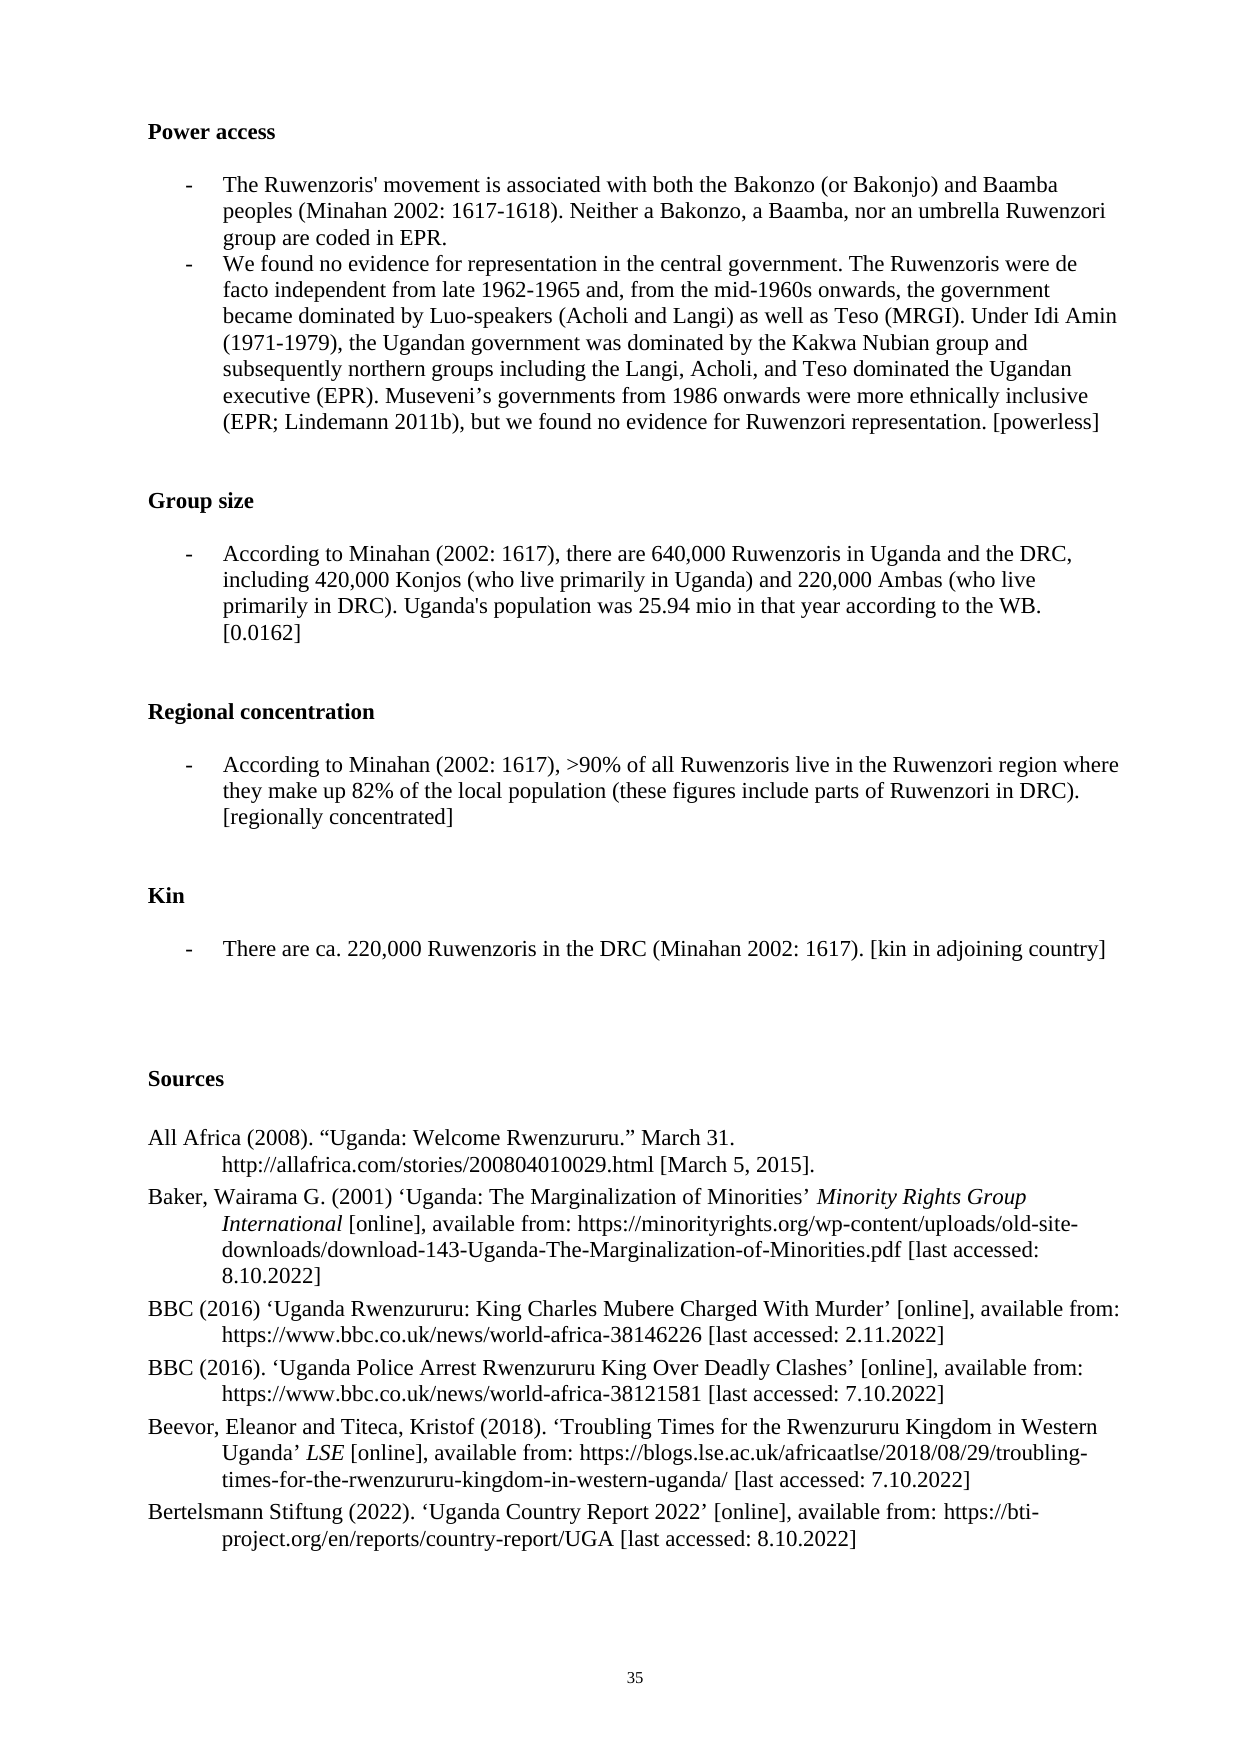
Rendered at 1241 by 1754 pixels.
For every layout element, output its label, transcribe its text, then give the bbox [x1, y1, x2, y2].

text Regional concentration [148, 698, 1122, 724]
list There are ca. 220,000 Ruwenzoris in the DRC (Minahan 2002: 1617). [kin in adjoining country] [185, 935, 1122, 961]
text Bertelsmann Stiftung (2022). ‘Uganda Country Report 2022’ [online], available from: https://bti-project.org/en/reports/country-report/UGA [last accessed: 8.10.2022] [148, 1498, 1122, 1551]
list According to Minahan (2002: 1617), >90% of all Ruwenzoris live in the Ruwenzori region where they make up 82% of the local population (these figures include parts of Ruwenzori in DRC). [regionally concentrated] [185, 751, 1122, 830]
text BBC (2016). ‘Uganda Police Arrest Rwenzururu King Over Deadly Clashes’ [online], available from: https://www.bbc.co.uk/news/world-africa-38121581 [last accessed: 7.10.2022] [148, 1354, 1122, 1407]
text Beevor, Eleanor and Titeca, Kristof (2018). ‘Troubling Times for the Rwenzururu Kingdom in Western Uganda’ LSE [online], available from: https://blogs.lse.ac.uk/africaatlse/2018/08/29/troubling-times-for-the-rwenzururu-kingdom-in-western-uganda/ [last accessed: 7.10.2022] [148, 1413, 1122, 1492]
text Power access [148, 118, 1122, 144]
text Kin [148, 882, 1122, 909]
text Baker, Wairama G. (2001) ‘Uganda: The Marginalization of Minorities’ Minority Rights Group International [online], available from: https://minorityrights.org/wp-content/uploads/old-site-downloads/download-143-Uganda-The-Marginalization-of-Minorities.pdf [last accessed: 8.10.2022] [148, 1183, 1122, 1289]
text Group size [148, 487, 1122, 513]
list The Ruwenzoris' movement is associated with both the Bakonzo (or Bakonjo) and Baamba peoples (Minahan 2002: 1617-1618). Neither a Bakonzo, a Baamba, nor an umbrella Ruwenzori group are coded in EPR. [185, 171, 1122, 250]
text All Africa (2008). “Uganda: Welcome Rwenzururu.” March 31. http://allafrica.com/stories/200804010029.html [March 5, 2015]. [148, 1124, 1122, 1177]
text Sources [148, 1066, 1122, 1092]
text BBC (2016) ‘Uganda Rwenzururu: King Charles Mubere Charged With Murder’ [online], available from: https://www.bbc.co.uk/news/world-africa-38146226 [last accessed: 2.11.2022] [148, 1295, 1122, 1348]
list According to Minahan (2002: 1617), there are 640,000 Ruwenzoris in Uganda and the DRC, including 420,000 Konjos (who live primarily in Uganda) and 220,000 Ambas (who live primarily in DRC). Uganda's population was 25.94 mio in that year according to the WB. [0.0162] [185, 540, 1122, 645]
list We found no evidence for representation in the central government. The Ruwenzoris were de facto independent from late 1962-1965 and, from the mid-1960s onwards, the government became dominated by Luo-speakers (Acholi and Langi) as well as Teso (MRGI). Under Idi Amin (1971-1979), the Ugandan government was dominated by the Kakwa Nubian group and subsequently northern groups including the Langi, Acholi, and Teso dominated the Ugandan executive (EPR). Museveni’s governments from 1986 onwards were more ethnically inclusive (EPR; Lindemann 2011b), but we found no evidence for Ruwenzori representation. [powerless] [185, 250, 1122, 434]
